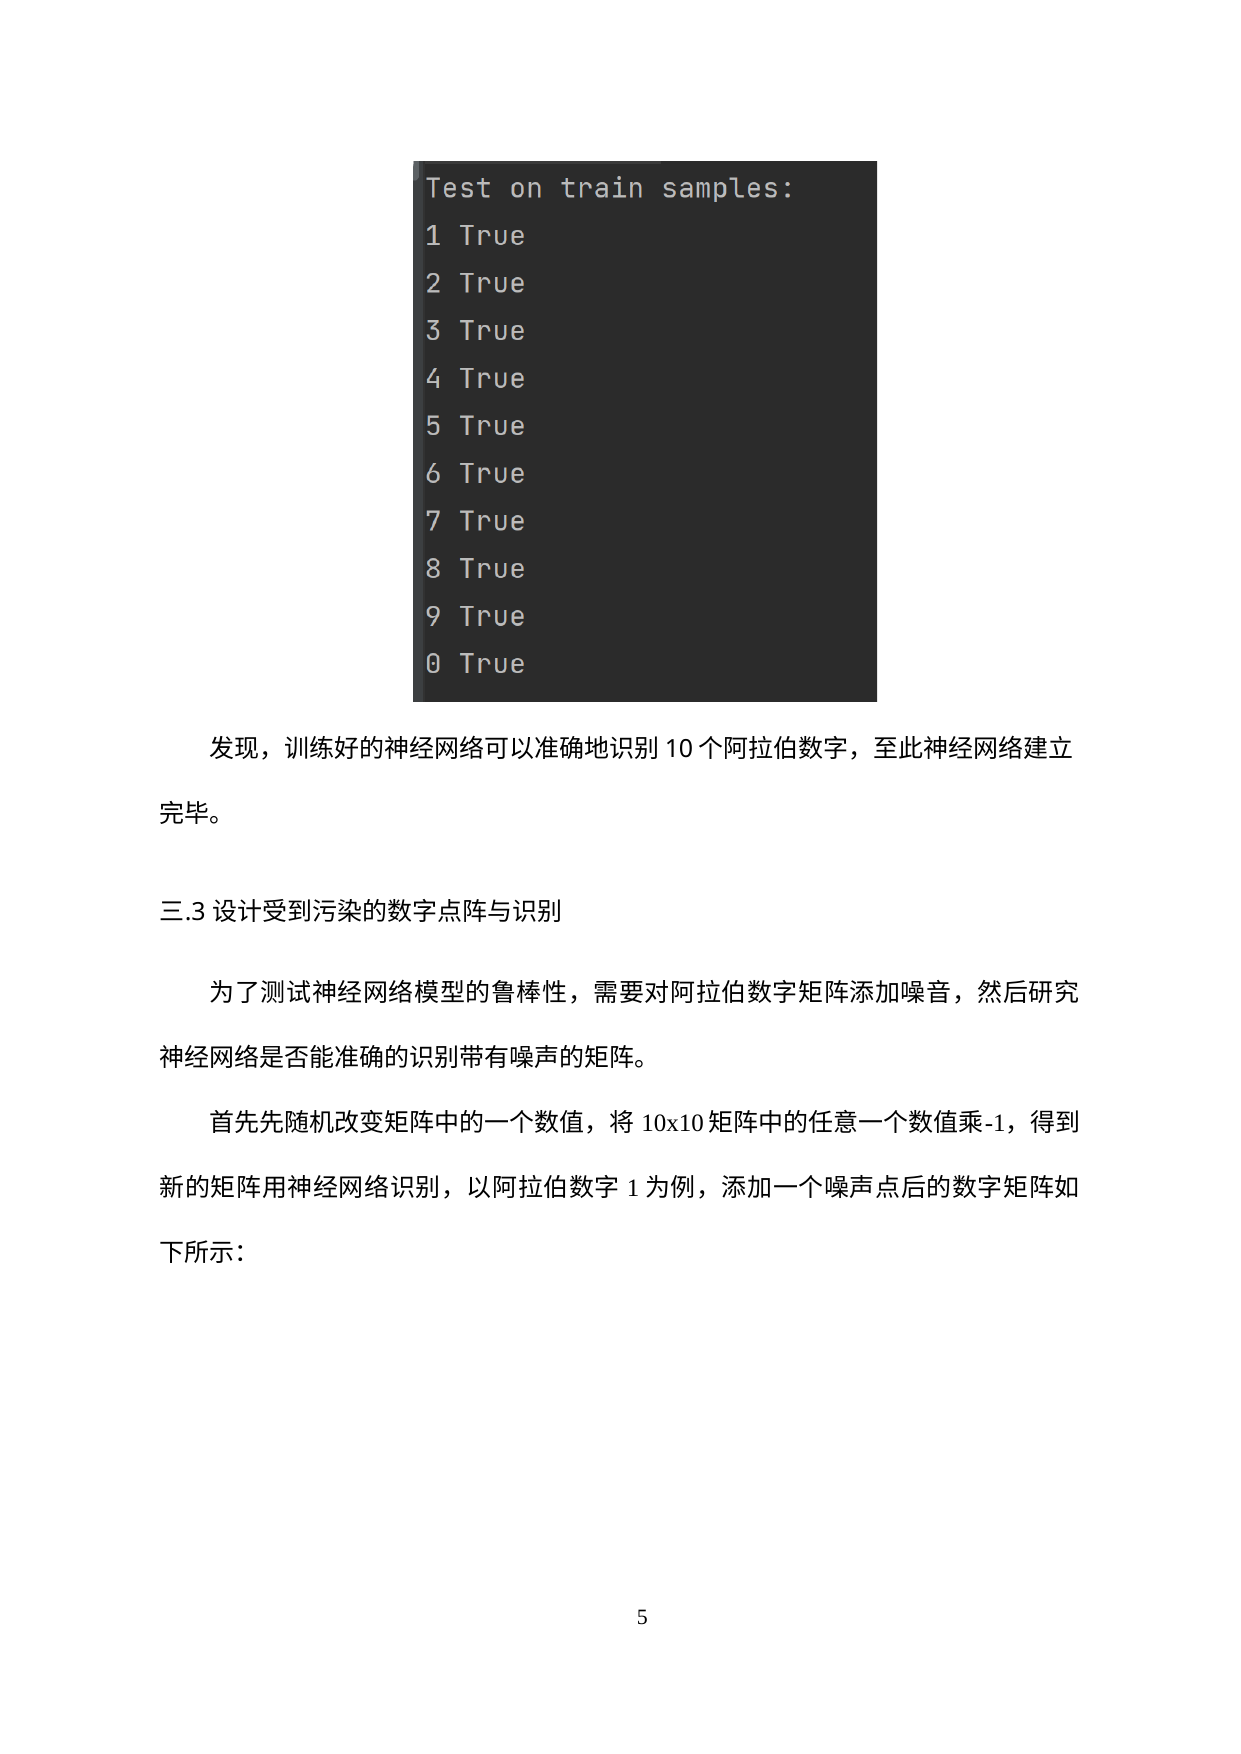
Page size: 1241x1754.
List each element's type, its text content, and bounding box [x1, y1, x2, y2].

text 为了测试神经网络模型的鲁棒性，需要对阿拉伯数字矩阵添加噪音，然后研究神经网络是否能准确的识别带有噪声的矩阵。 [159, 958, 1081, 1088]
text 首先先随机改变矩阵中的一个数值，将10x10矩阵中的任意一个数值乘-1，得到新的矩阵用神经网络识别，以阿拉伯数字1为例，添加一个噪声点后的数字矩阵如下所示： [159, 1088, 1081, 1283]
picture [413, 161, 878, 702]
subtitle 设计受到污染的数字点阵与识别 [159, 877, 1081, 942]
text 发现，训练好的神经网络可以准确地识别10个阿拉伯数字，至此神经网络建立完毕。 [159, 714, 1081, 844]
